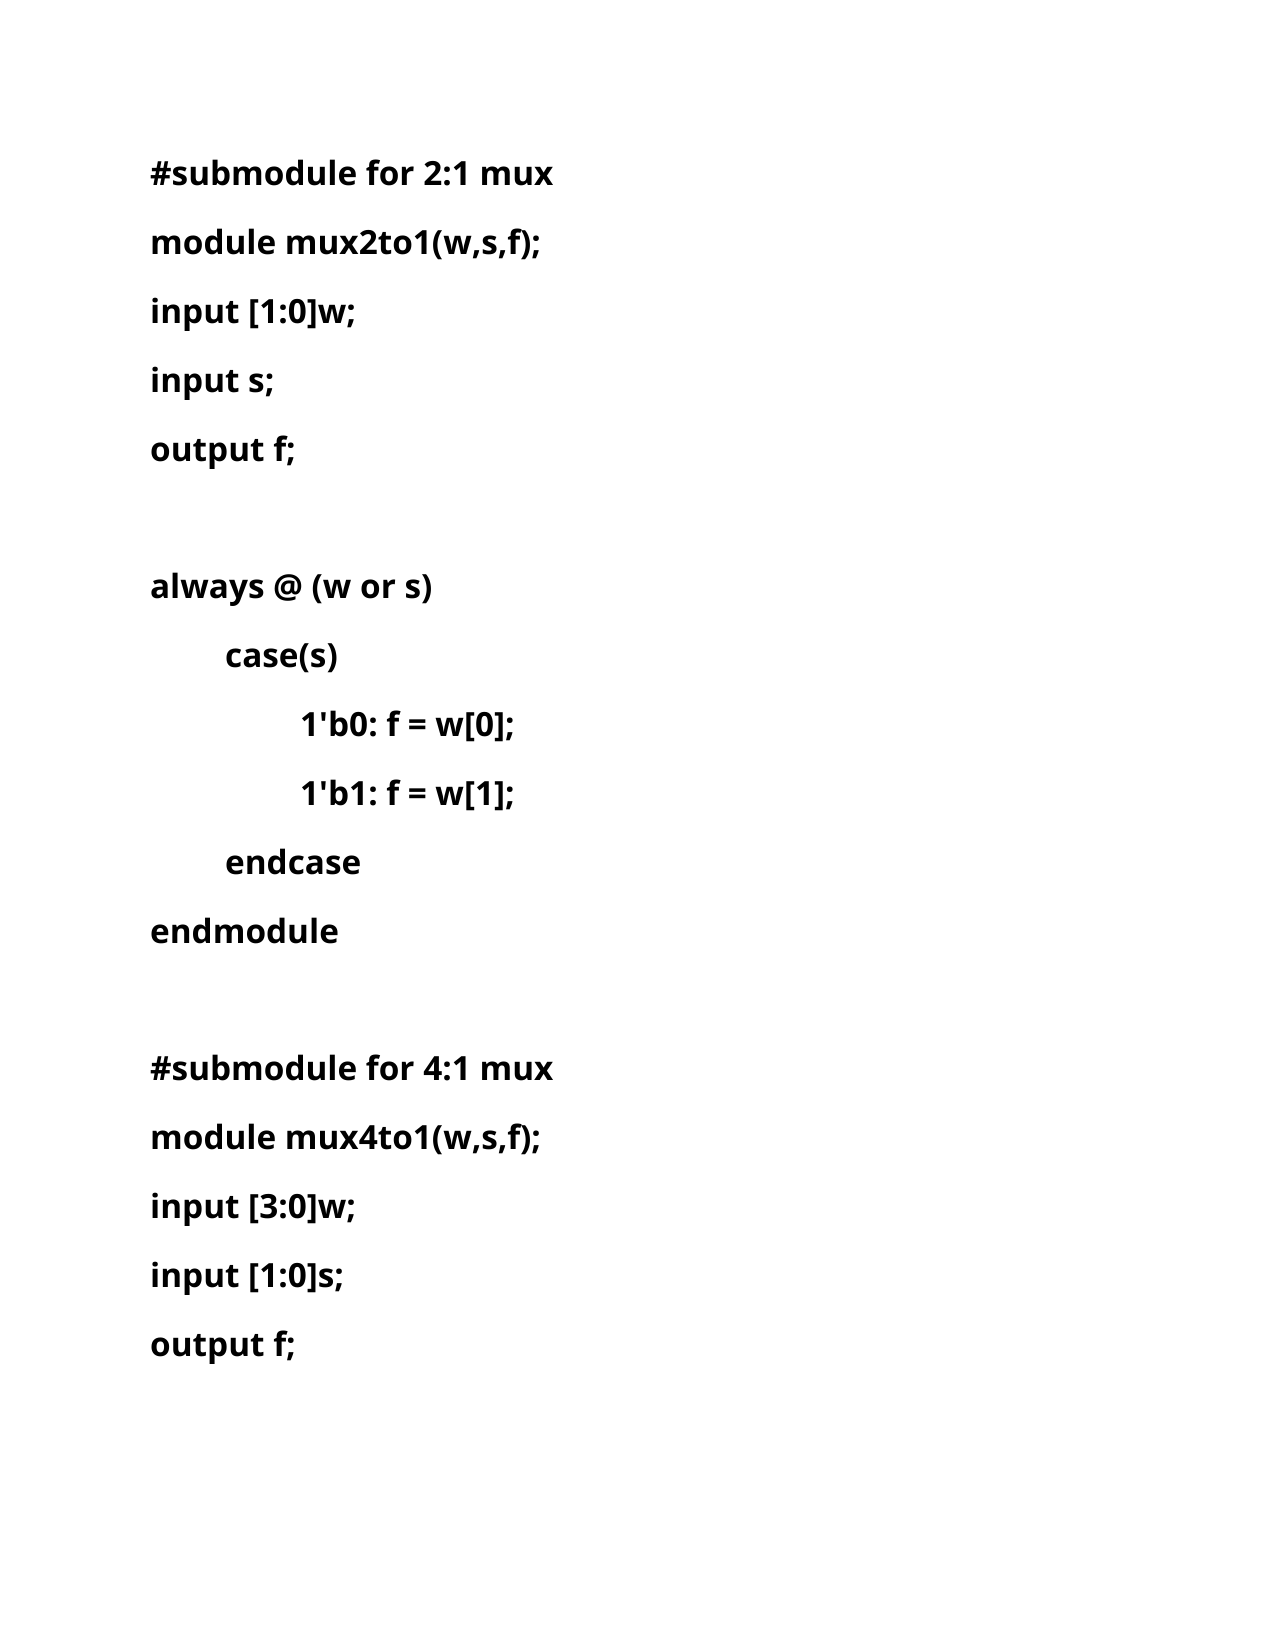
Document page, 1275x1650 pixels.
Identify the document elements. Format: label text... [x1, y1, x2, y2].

text always @ (w or s) [150, 563, 1125, 608]
text output f; [150, 1321, 1125, 1366]
text input s; [150, 357, 1125, 402]
text input [3:0]w; [150, 1183, 1125, 1228]
text module mux2to1(w,s,f); [150, 219, 1125, 264]
text 1'b0: f = w[0]; [150, 701, 1125, 746]
text endmodule [150, 907, 1125, 953]
text input [1:0]w; [150, 288, 1125, 333]
text 1'b1: f = w[1]; [150, 770, 1125, 815]
text module mux4to1(w,s,f); [150, 1114, 1125, 1159]
text case(s) [150, 632, 1125, 677]
text input [1:0]s; [150, 1252, 1125, 1297]
text #submodule for 2:1 mux [150, 150, 1125, 195]
text endcase [150, 838, 1125, 884]
text #submodule for 4:1 mux [150, 1045, 1125, 1091]
text output f; [150, 425, 1125, 471]
